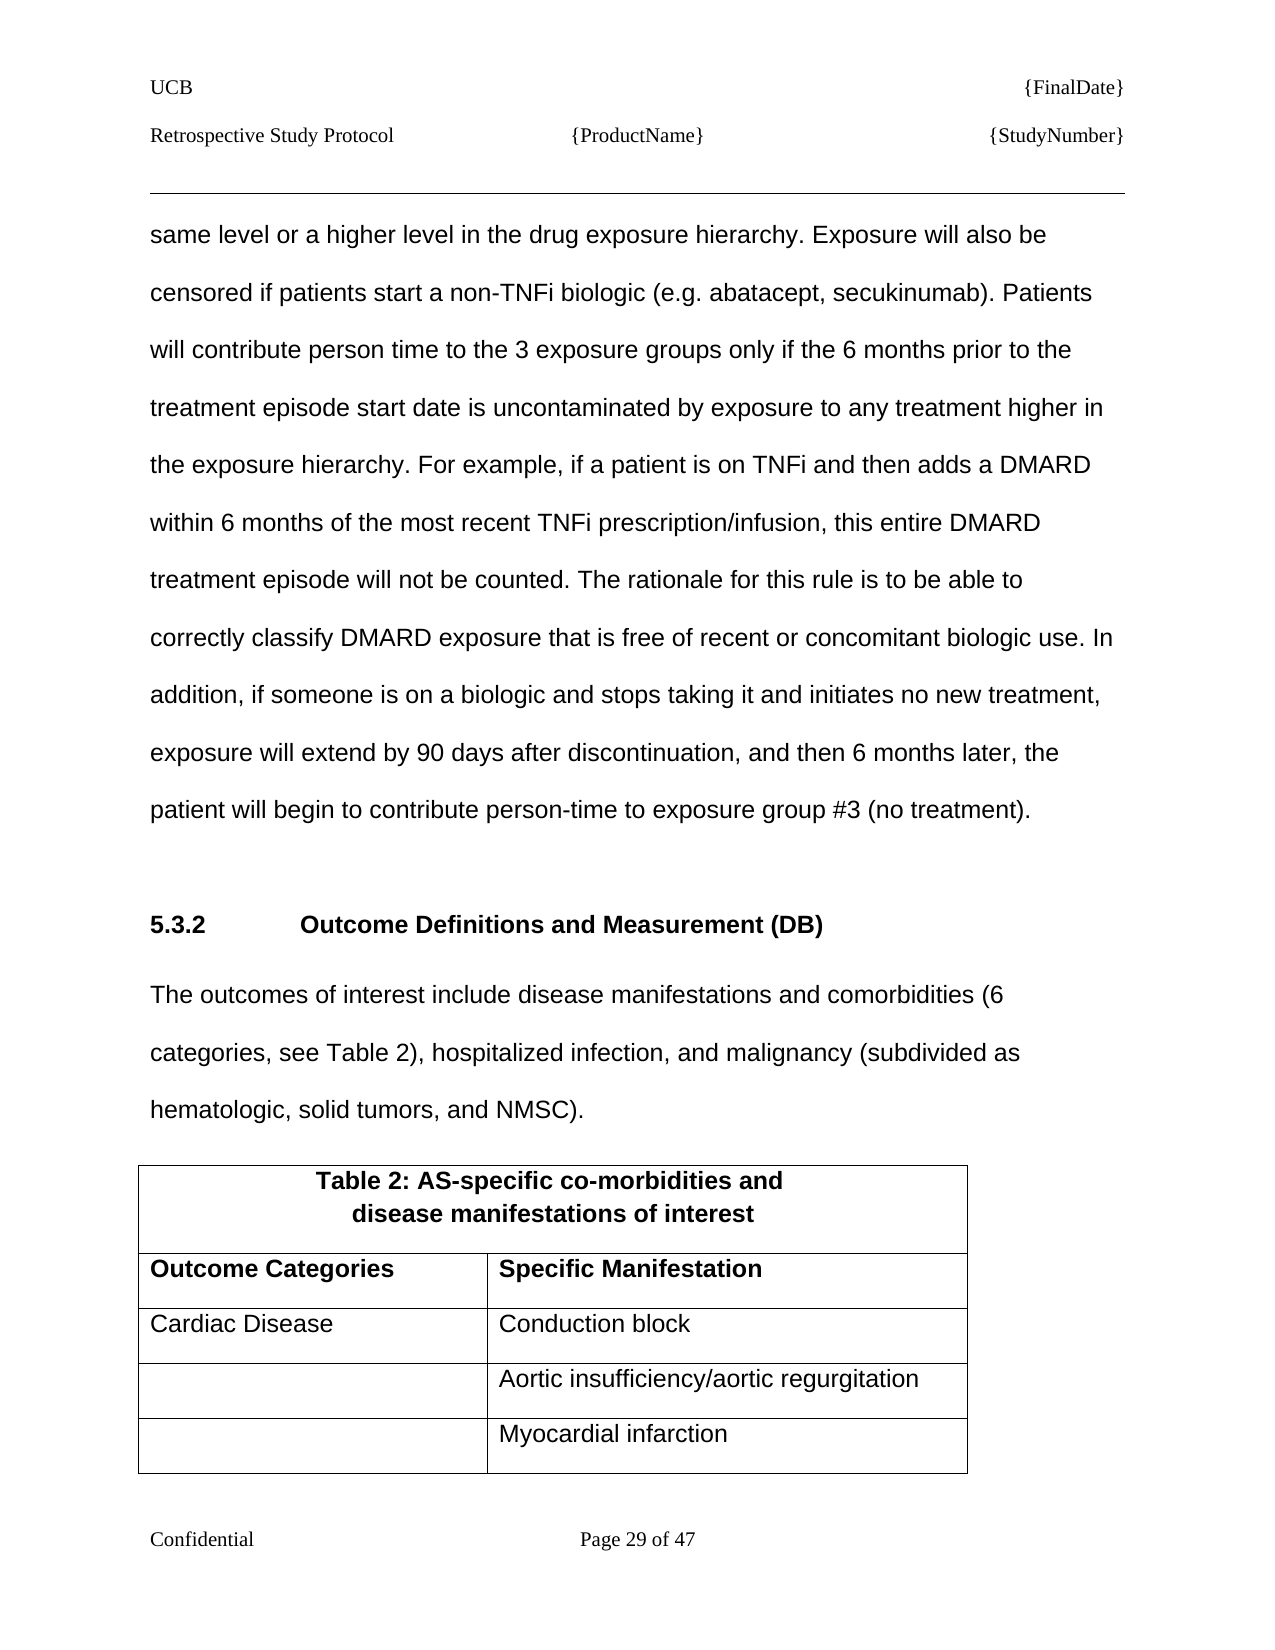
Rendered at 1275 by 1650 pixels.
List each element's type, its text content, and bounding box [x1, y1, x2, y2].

subtitle Outcome Definitions and Measurement (DB) [150, 910, 1125, 939]
table_header Table 2: AS-specific co-morbidities and disease manifestations of interest [139, 1166, 967, 1253]
table_cell Cardiac Disease [139, 1309, 487, 1363]
table_cell Specific Manifestation [488, 1254, 967, 1308]
table_cell Conduction block [488, 1309, 967, 1363]
table_cell [139, 1364, 487, 1418]
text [150, 220, 1125, 824]
text The outcomes of interest include disease manifestations and comorbidities (6 categories, see Table 2), hospitalized infection, and malignancy (subdivided as hematologic, solid tumors, and NMSC). [150, 980, 1125, 1124]
table_cell Myocardial infarction [488, 1419, 967, 1473]
table_cell Outcome Categories [139, 1254, 487, 1308]
table_cell [139, 1419, 487, 1473]
table_cell Aortic insufficiency/aortic regurgitation [488, 1364, 967, 1418]
